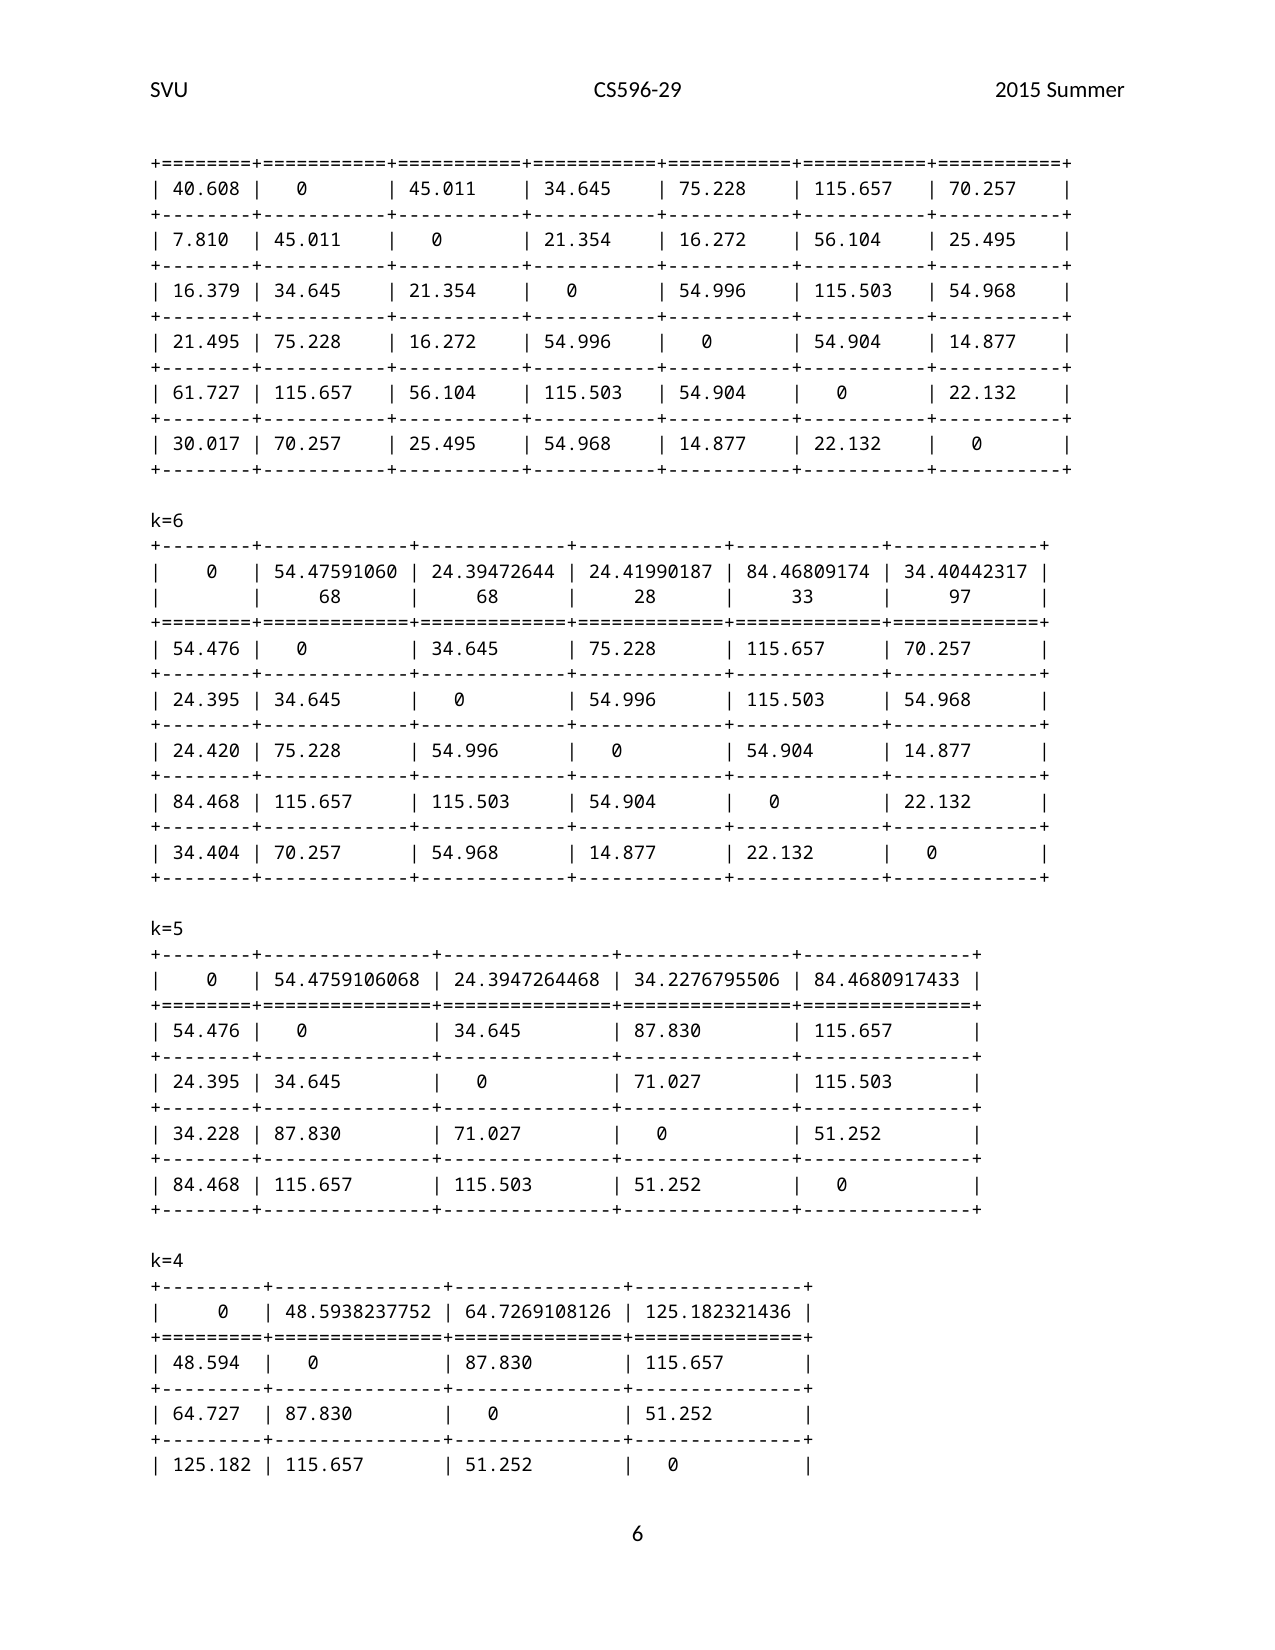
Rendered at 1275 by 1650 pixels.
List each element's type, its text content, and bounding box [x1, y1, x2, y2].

text +--------+---------------+---------------+---------------+---------------+ [150, 1196, 1125, 1222]
text +--------+-----------+-----------+-----------+-----------+-----------+-----------+ [150, 405, 1125, 431]
text +--------+-----------+-----------+-----------+-----------+-----------+-----------+ [150, 303, 1125, 329]
text | | 68 | 68 | 28 | 33 | 97 | [150, 584, 1125, 609]
text | 7.810 | 45.011 | 0 | 21.354 | 16.272 | 56.104 | 25.495 | [150, 227, 1125, 252]
text | 21.495 | 75.228 | 16.272 | 54.996 | 0 | 54.904 | 14.877 | [150, 329, 1125, 354]
text +--------+-------------+-------------+-------------+-------------+-------------+ [150, 660, 1125, 686]
text | 54.476 | 0 | 34.645 | 87.830 | 115.657 | [150, 1018, 1125, 1043]
text | 40.608 | 0 | 45.011 | 34.645 | 75.228 | 115.657 | 70.257 | [150, 176, 1125, 201]
text | 30.017 | 70.257 | 25.495 | 54.968 | 14.877 | 22.132 | 0 | [150, 431, 1125, 456]
text +--------+-----------+-----------+-----------+-----------+-----------+-----------+ [150, 456, 1125, 482]
text +--------+-------------+-------------+-------------+-------------+-------------+ [150, 864, 1125, 890]
text | 64.727 | 87.830 | 0 | 51.252 | [150, 1401, 1125, 1426]
text +--------+-------------+-------------+-------------+-------------+-------------+ [150, 762, 1125, 788]
text +--------+-------------+-------------+-------------+-------------+-------------+ [150, 813, 1125, 839]
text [150, 1375, 1125, 1401]
text +========+===============+===============+===============+===============+ [150, 992, 1125, 1018]
text k=5 [150, 916, 1125, 941]
text | 61.727 | 115.657 | 56.104 | 115.503 | 54.904 | 0 | 22.132 | [150, 380, 1125, 405]
text | 84.468 | 115.657 | 115.503 | 54.904 | 0 | 22.132 | [150, 788, 1125, 813]
text k=4 [150, 1247, 1125, 1273]
text | 84.468 | 115.657 | 115.503 | 51.252 | 0 | [150, 1171, 1125, 1196]
text | 34.228 | 87.830 | 71.027 | 0 | 51.252 | [150, 1120, 1125, 1145]
text +--------+---------------+---------------+---------------+---------------+ [150, 1043, 1125, 1069]
text +========+===========+===========+===========+===========+===========+===========+ [150, 150, 1125, 176]
text +--------+-------------+-------------+-------------+-------------+-------------+ [150, 533, 1125, 558]
text +--------+-------------+-------------+-------------+-------------+-------------+ [150, 711, 1125, 737]
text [150, 1426, 1125, 1452]
text +--------+---------------+---------------+---------------+---------------+ [150, 941, 1125, 967]
text | 48.594 | 0 | 87.830 | 115.657 | [150, 1349, 1125, 1375]
text | 24.395 | 34.645 | 0 | 54.996 | 115.503 | 54.968 | [150, 686, 1125, 711]
text | 24.420 | 75.228 | 54.996 | 0 | 54.904 | 14.877 | [150, 737, 1125, 762]
text +--------+-----------+-----------+-----------+-----------+-----------+-----------+ [150, 252, 1125, 278]
text +========+=============+=============+=============+=============+=============+ [150, 609, 1125, 635]
text | 34.404 | 70.257 | 54.968 | 14.877 | 22.132 | 0 | [150, 839, 1125, 864]
text | 16.379 | 34.645 | 21.354 | 0 | 54.996 | 115.503 | 54.968 | [150, 278, 1125, 303]
text +--------+---------------+---------------+---------------+---------------+ [150, 1094, 1125, 1120]
text +=========+===============+===============+===============+ [150, 1324, 1125, 1349]
text k=6 [150, 507, 1125, 533]
text | 0 | 54.4759106068 | 24.3947264468 | 34.2276795506 | 84.4680917433 | [150, 967, 1125, 992]
text | 54.476 | 0 | 34.645 | 75.228 | 115.657 | 70.257 | [150, 635, 1125, 660]
text +---------+---------------+---------------+---------------+ [150, 1273, 1125, 1298]
text | 0 | 48.5938237752 | 64.7269108126 | 125.182321436 | [150, 1298, 1125, 1324]
text | 0 | 54.47591060 | 24.39472644 | 24.41990187 | 84.46809174 | 34.40442317 | [150, 558, 1125, 584]
text | 125.182 | 115.657 | 51.252 | 0 | [150, 1452, 1125, 1477]
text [150, 201, 1125, 227]
text +--------+---------------+---------------+---------------+---------------+ [150, 1145, 1125, 1171]
text +--------+-----------+-----------+-----------+-----------+-----------+-----------+ [150, 354, 1125, 380]
text | 24.395 | 34.645 | 0 | 71.027 | 115.503 | [150, 1069, 1125, 1094]
